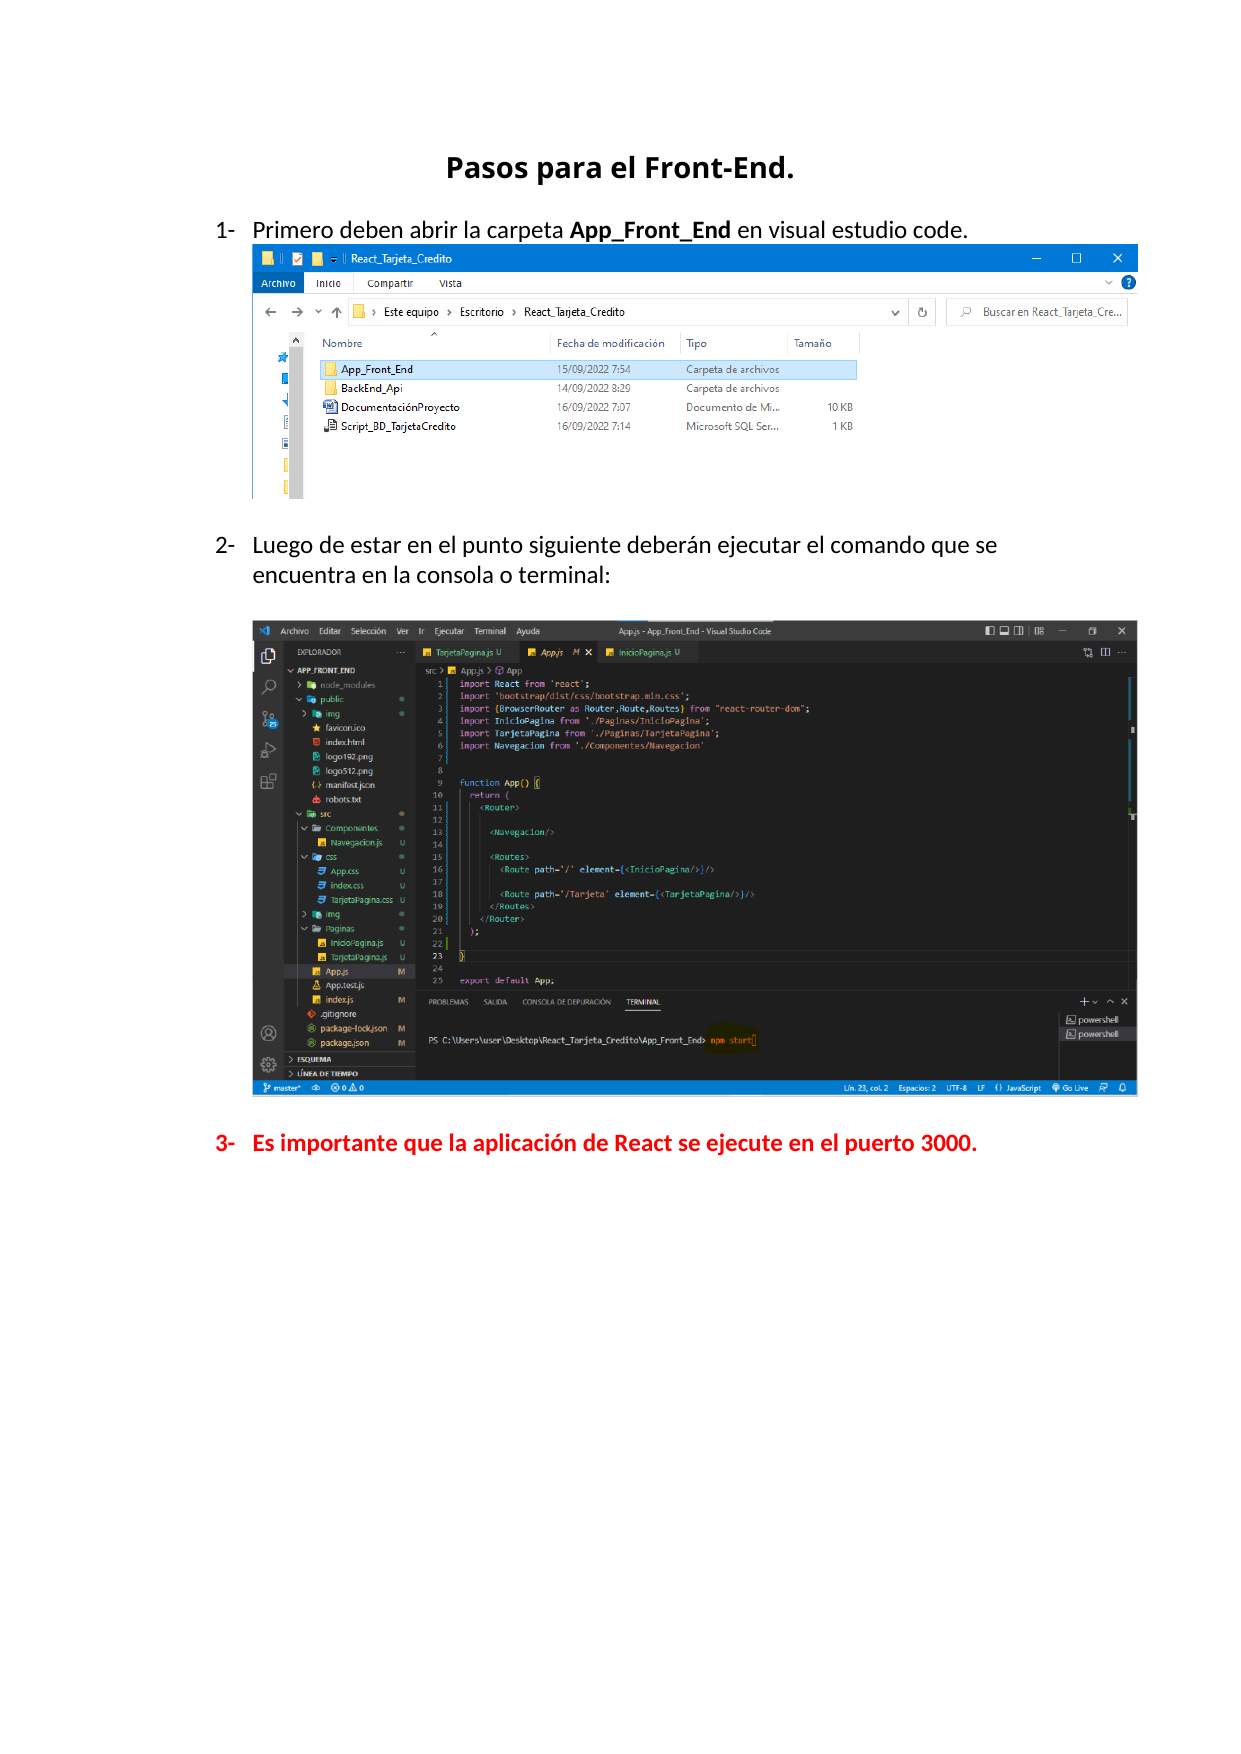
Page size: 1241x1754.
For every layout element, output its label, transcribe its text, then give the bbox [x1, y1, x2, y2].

picture [252, 244, 1138, 499]
list Es importante que la aplicación de React se ejecute en el puerto 3000. [215, 1127, 1063, 1157]
picture [252, 620, 1138, 1097]
list Luego de estar en el punto siguiente deberán ejecutar el comando que se encuentra en la consola o terminal: [215, 529, 1063, 590]
list Primero deben abrir la carpeta App_Front_End en visual estudio code. [215, 214, 1063, 244]
text Pasos para el Front-End. [177, 148, 1063, 187]
